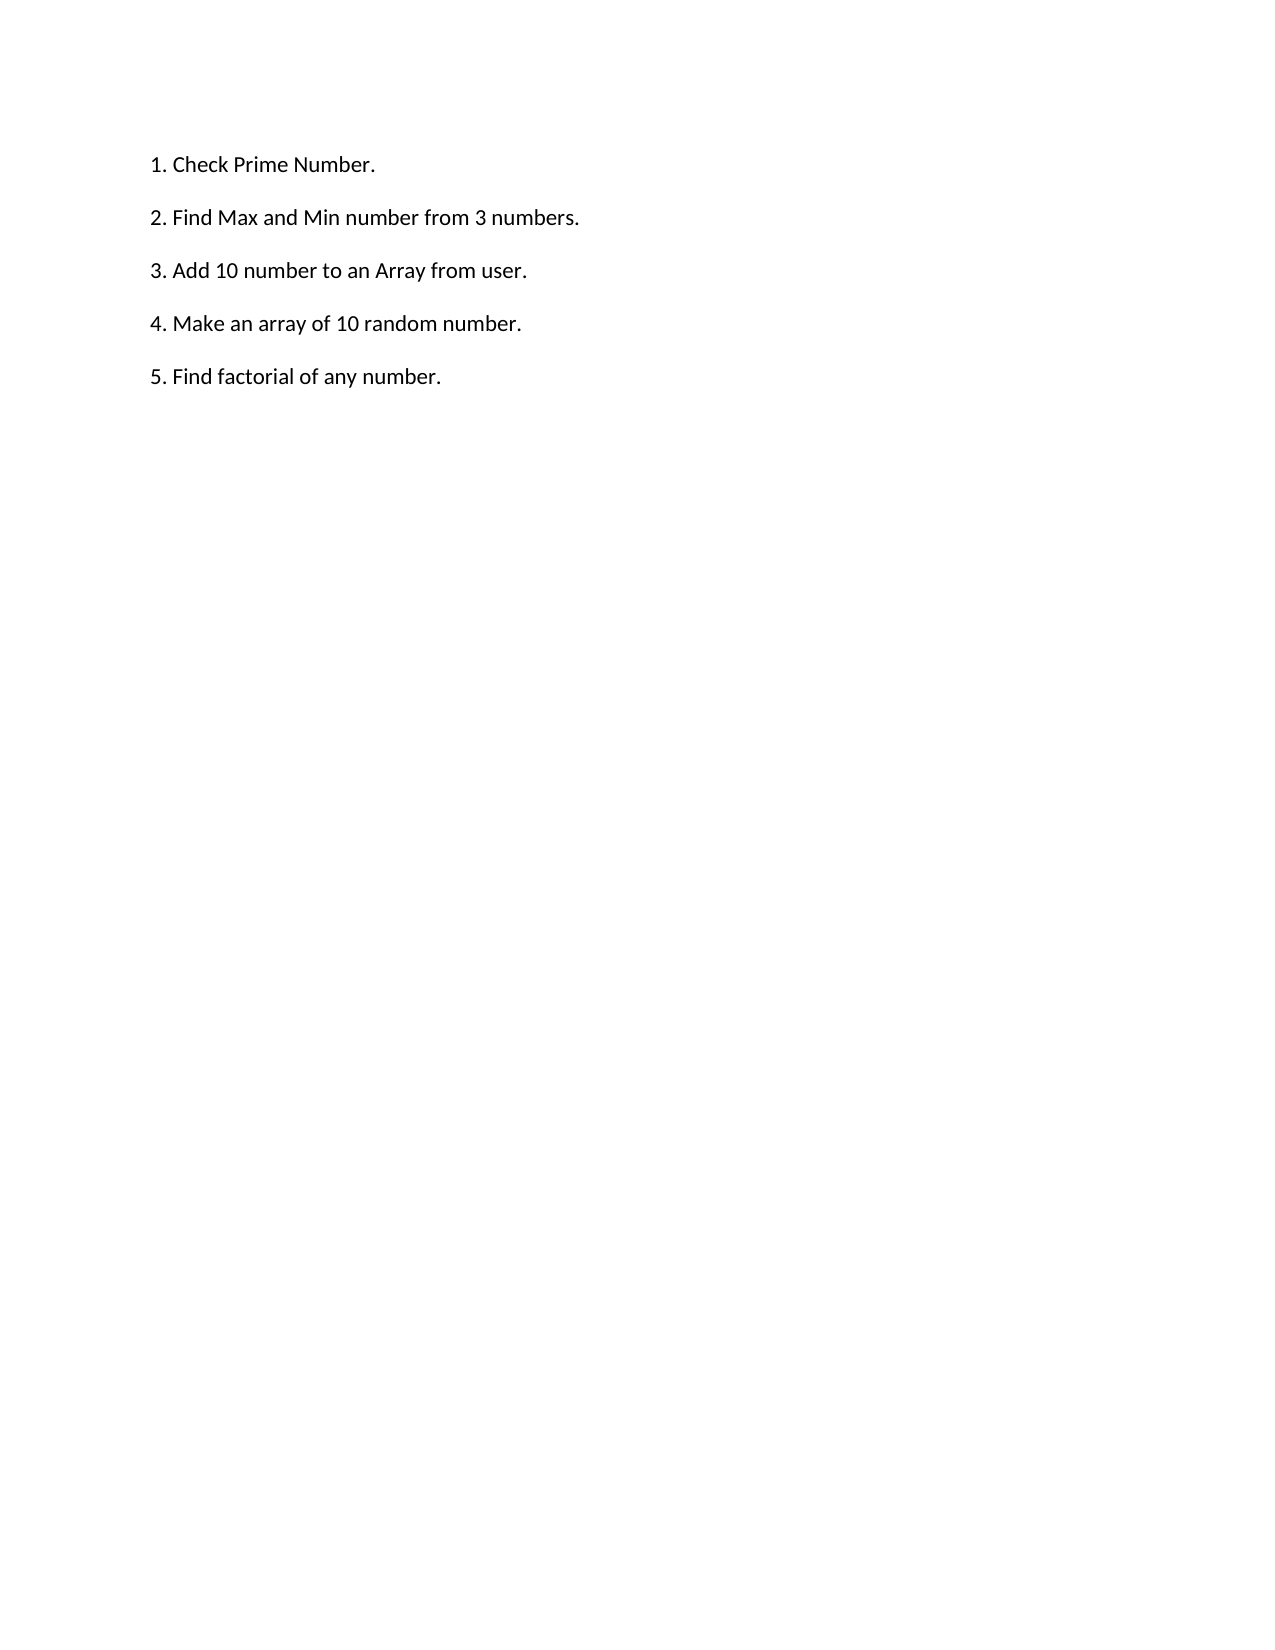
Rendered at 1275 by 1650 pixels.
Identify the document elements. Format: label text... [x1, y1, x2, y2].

text 1. Check Prime Number. [150, 150, 1125, 178]
text 3. Add 10 number to an Array from user. [150, 256, 1125, 284]
text 2. Find Max and Min number from 3 numbers. [150, 203, 1125, 231]
text 4. Make an array of 10 random number. [150, 309, 1125, 337]
text 5. Find factorial of any number. [150, 362, 1125, 390]
